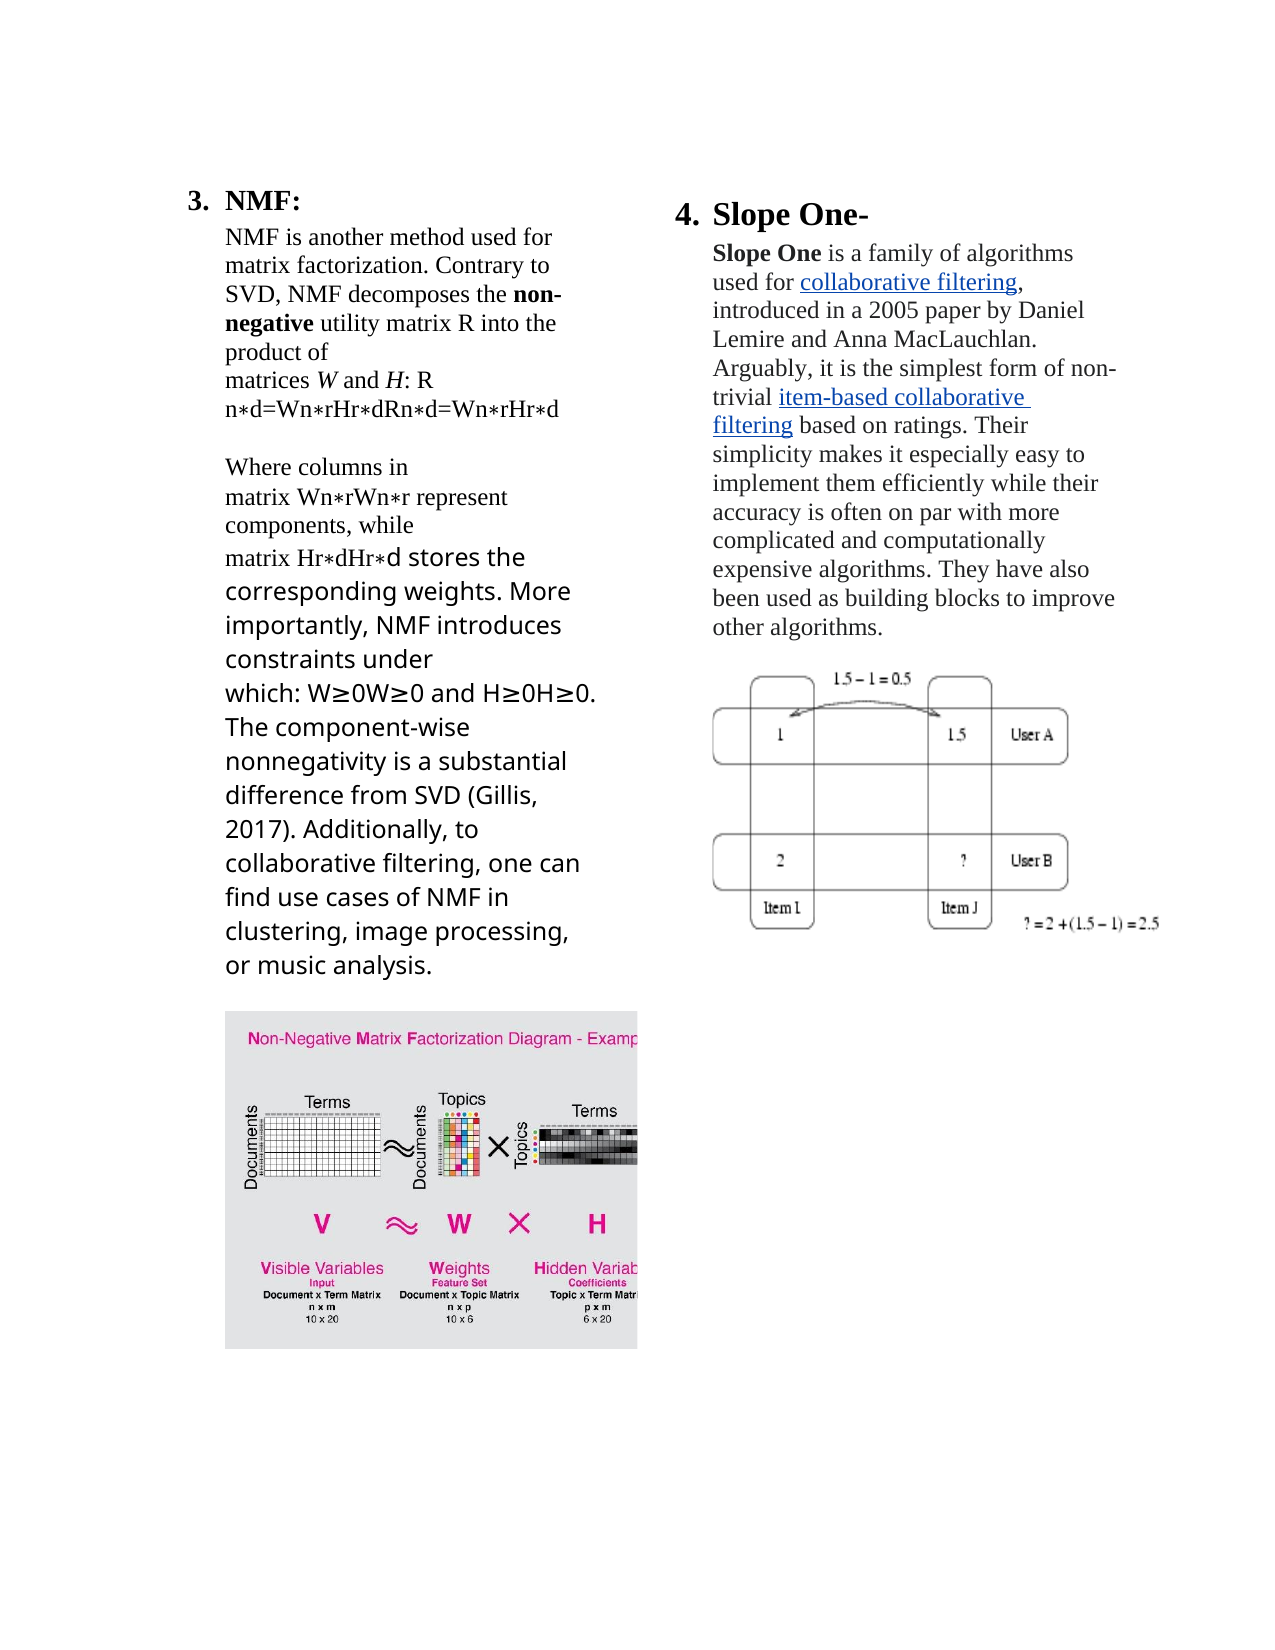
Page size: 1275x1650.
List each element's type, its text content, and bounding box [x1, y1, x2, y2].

picture [225, 1011, 638, 1349]
list Slope One- [675, 194, 1125, 232]
text Where columns in matrix Wn∗rWn∗r represent components, while matrix Hr∗dHr∗ [225, 452, 600, 982]
text NMF is another method used for matrix factorization. Contrary to SVD, NMF decomposes the non-negative utility matrix R into the product of matrices W and H: Rn∗d=Wn∗rHr∗dRn∗d=Wn∗rHr∗d [225, 222, 600, 423]
list NMF: [187, 183, 600, 217]
text Slope One is a family of algorithms used for collaborative filtering, introduced in a 2005 paper by Daniel Lemire and Anna MacLauchlan. Arguably, it is the simplest form of non-trivial item-based collaborative filtering based on ratings. Their simplicity makes it especially easy to implement them efficiently while their accuracy is often on par with more complicated and computationally expensive algorithms. They have also been used as building blocks to improve other algorithms. [883, 238, 1125, 641]
picture [712, 671, 1163, 935]
